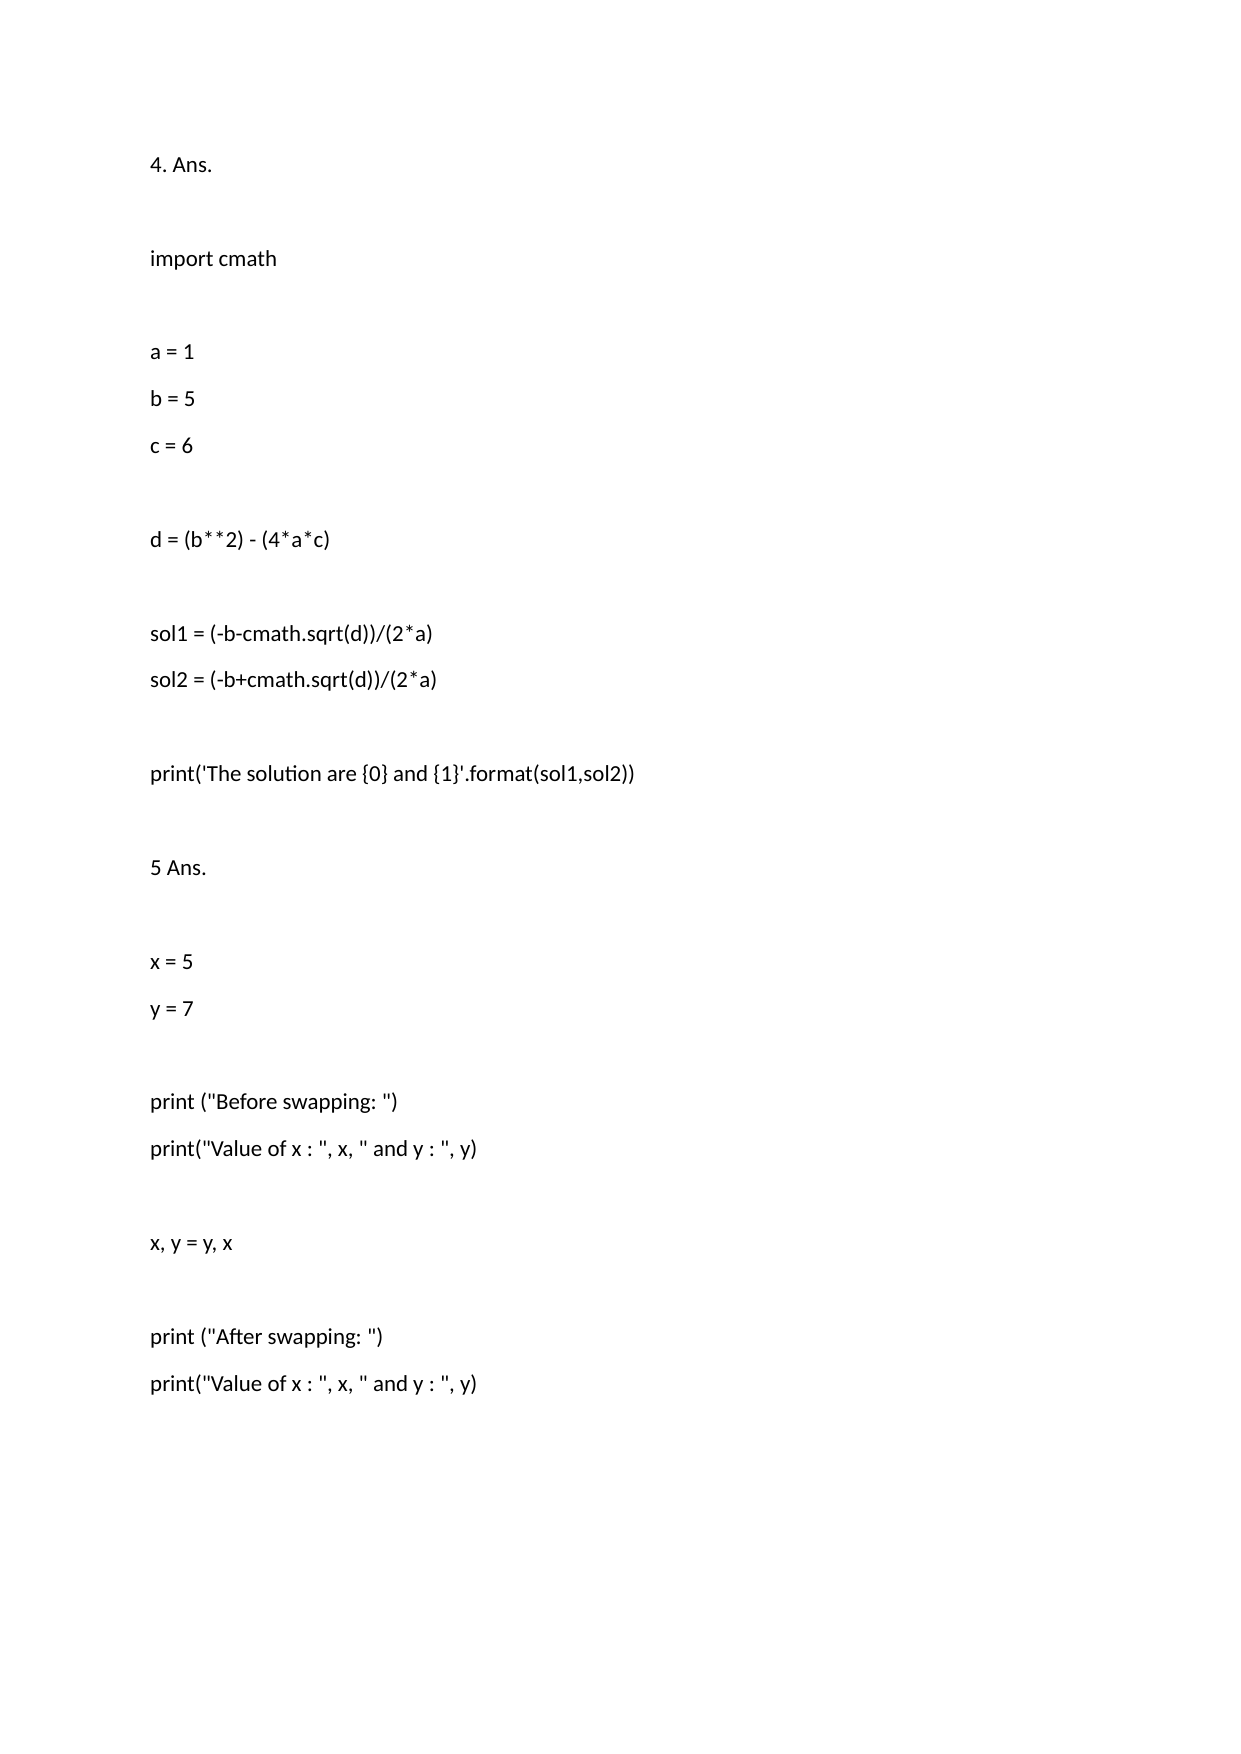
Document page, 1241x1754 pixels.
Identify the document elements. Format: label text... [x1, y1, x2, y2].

text x = 5 [150, 947, 1090, 975]
text 4. Ans. [150, 150, 1090, 178]
text c = 6 [150, 431, 1090, 459]
text sol2 = (-b+cmath.sqrt(d))/(2*a) [150, 666, 1090, 694]
text b = 5 [150, 384, 1090, 412]
text print('The solution are {0} and {1}'.format(sol1,sol2)) [150, 759, 1090, 787]
text y = 7 [150, 994, 1090, 1022]
text import cmath [150, 244, 1090, 272]
text print ("Before swapping: ") [150, 1087, 1090, 1116]
text sol1 = (-b-cmath.sqrt(d))/(2*a) [150, 619, 1090, 647]
text a = 1 [150, 337, 1090, 366]
text d = (b**2) - (4*a*c) [150, 525, 1090, 553]
text print("Value of x : ", x, " and y : ", y) [150, 1134, 1090, 1162]
text print ("After swapping: ") [150, 1322, 1090, 1350]
text x, y = y, x [150, 1228, 1090, 1256]
text 5 Ans. [150, 853, 1090, 881]
text print("Value of x : ", x, " and y : ", y) [150, 1369, 1090, 1397]
